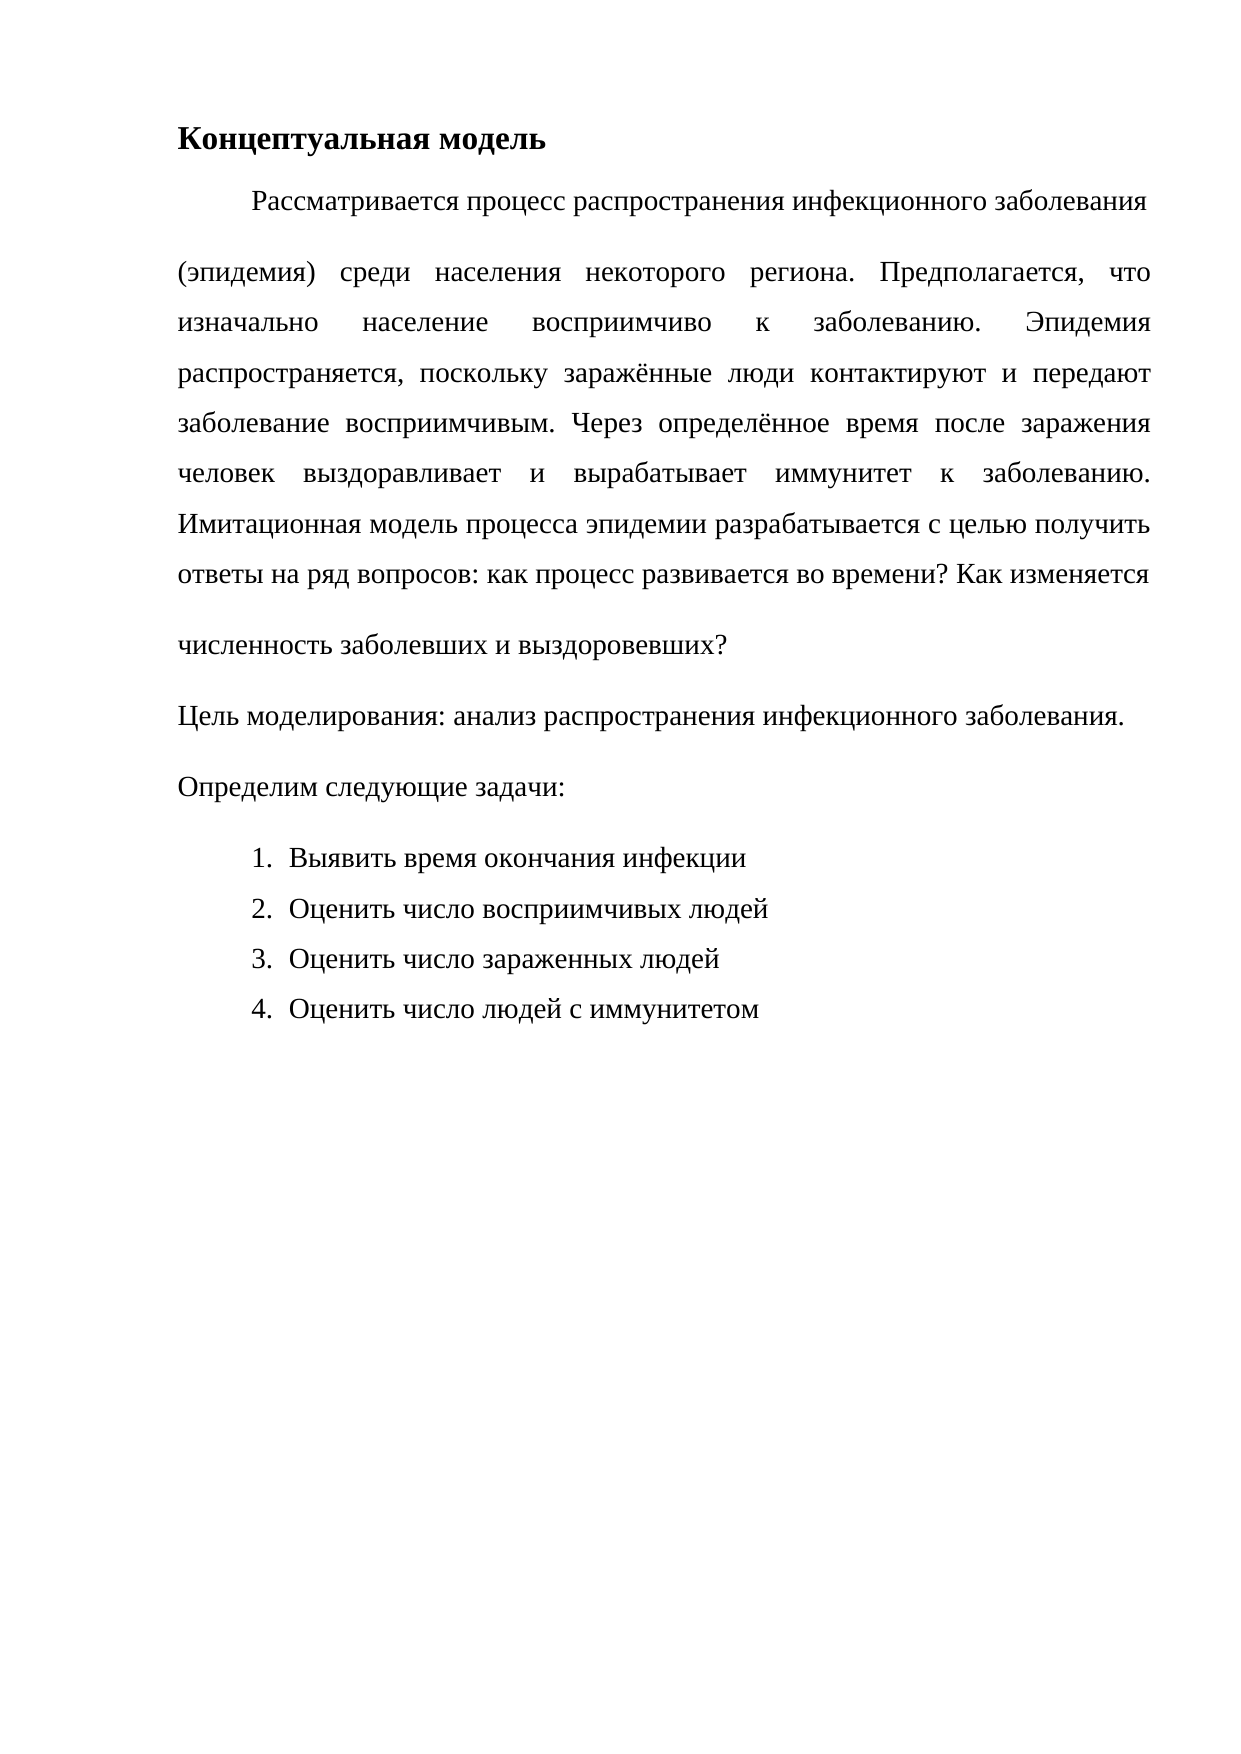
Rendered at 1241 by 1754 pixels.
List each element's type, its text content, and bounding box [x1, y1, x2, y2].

text Концептуальная модель [177, 118, 1152, 156]
list Оценить число людей с иммунитетом [251, 992, 1152, 1025]
text Рассматривается процесс распространения инфекционного заболевания [177, 183, 1152, 217]
list Оценить число восприимчивых людей [251, 891, 1152, 924]
text Определим следующие задачи: [177, 769, 1152, 803]
text Цель моделирования: анализ распространения инфекционного заболевания. [177, 698, 1152, 732]
text (эпидемия) среди населения некоторого региона. Предполагается, что изначально население восприимчиво к заболеванию. Эпидемия распространяется, поскольку заражённые люди контактируют и передают заболевание восприимчивым. Через определённое время после заражения человек выздоравливает и вырабатывает иммунитет к заболеванию. Имитационная модель процесса эпидемии разрабатывается с целью получить ответы на ряд вопросов: как процесс развивается во времени? Как изменяется [177, 254, 1152, 589]
list Оценить число зараженных людей [251, 941, 1152, 975]
list Выявить время окончания инфекции [251, 841, 1152, 874]
text численность заболевших и выздоровевших? [177, 627, 1152, 661]
